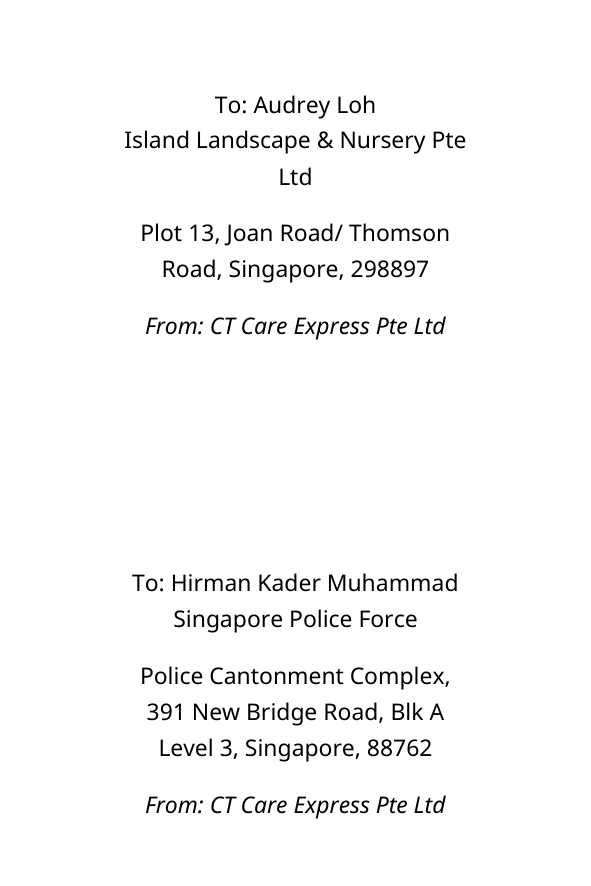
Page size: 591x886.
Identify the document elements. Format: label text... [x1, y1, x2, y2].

text To: Hirman Kader Muhammad Singapore Police Force [118, 567, 472, 634]
text From: CT Care Express Pte Ltd [118, 310, 472, 341]
text Police Cantonment Complex, 391 New Bridge Road, Blk A Level 3, Singapore, 88762 [118, 660, 472, 763]
text To: Audrey Loh Island Landscape & Nursery Pte Ltd [118, 88, 472, 192]
text Plot 13, Joan Road/ Thomson Road, Singapore, 298897 [118, 217, 472, 284]
text From: CT Care Express Pte Ltd [118, 788, 472, 820]
